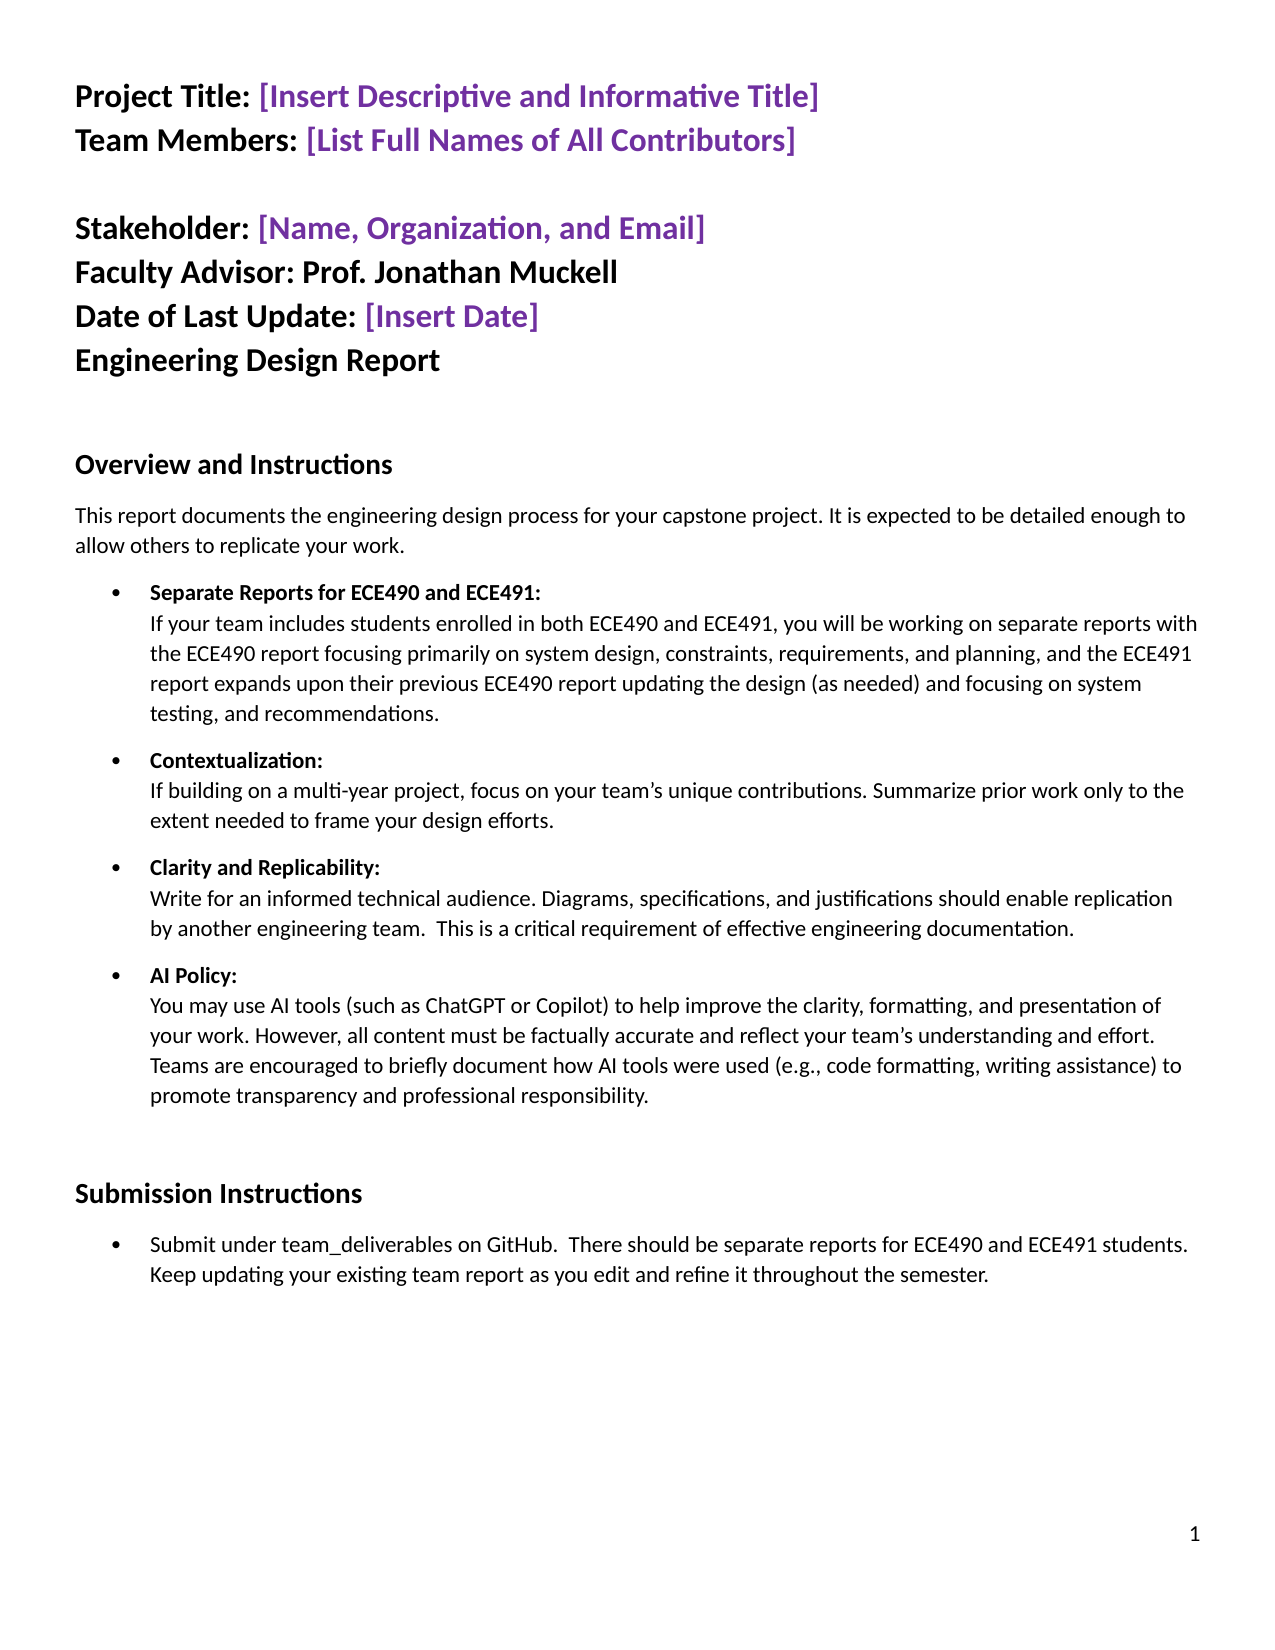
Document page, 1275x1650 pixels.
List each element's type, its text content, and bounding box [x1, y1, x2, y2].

list Clarity and Replicability: Write for an informed technical audience. Diagrams, specifications, and justifications should enable replication by another engineering team. This is a critical requirement of effective engineering documentation. [112, 853, 1200, 942]
list Contextualization: If building on a multi-year project, focus on your team’s unique contributions. Summarize prior work only to the extent needed to frame your design efforts. [112, 746, 1200, 834]
text Overview and Instructions [75, 446, 1200, 482]
text This report documents the engineering design process for your capstone project. It is expected to be detailed enough to allow others to replicate your work. [75, 501, 1200, 559]
list Separate Reports for ECE490 and ECE491: If your team includes students enrolled in both ECE490 and ECE491, you will be working on separate reports with the ECE490 report focusing primarily on system design, constraints, requirements, and planning, and the ECE491 report expands upon their previous ECE490 report updating the design (as needed) and focusing on system testing, and recommendations. [112, 578, 1200, 727]
text Project Title: [Insert Descriptive and Informative Title] Team Members: [List Full Names of All Contributors] Stakeholder: [Name, Organization, and Email] Faculty Advisor: Prof. Jonathan Muckell Date of Last Update: [Insert Date] Engineering Design Report [75, 75, 1200, 379]
list AI Policy: You may use AI tools (such as ChatGPT or Copilot) to help improve the clarity, formatting, and presentation of your work. However, all content must be factually accurate and reflect your team’s understanding and effort. Teams are encouraged to briefly document how AI tools were used (e.g., code formatting, writing assistance) to promote transparency and professional responsibility. [112, 961, 1200, 1109]
text Submission Instructions [75, 1175, 1200, 1211]
list Submit under team_deliverables on GitHub. There should be separate reports for ECE490 and ECE491 students. Keep updating your existing team report as you edit and refine it throughout the semester. [112, 1230, 1200, 1289]
